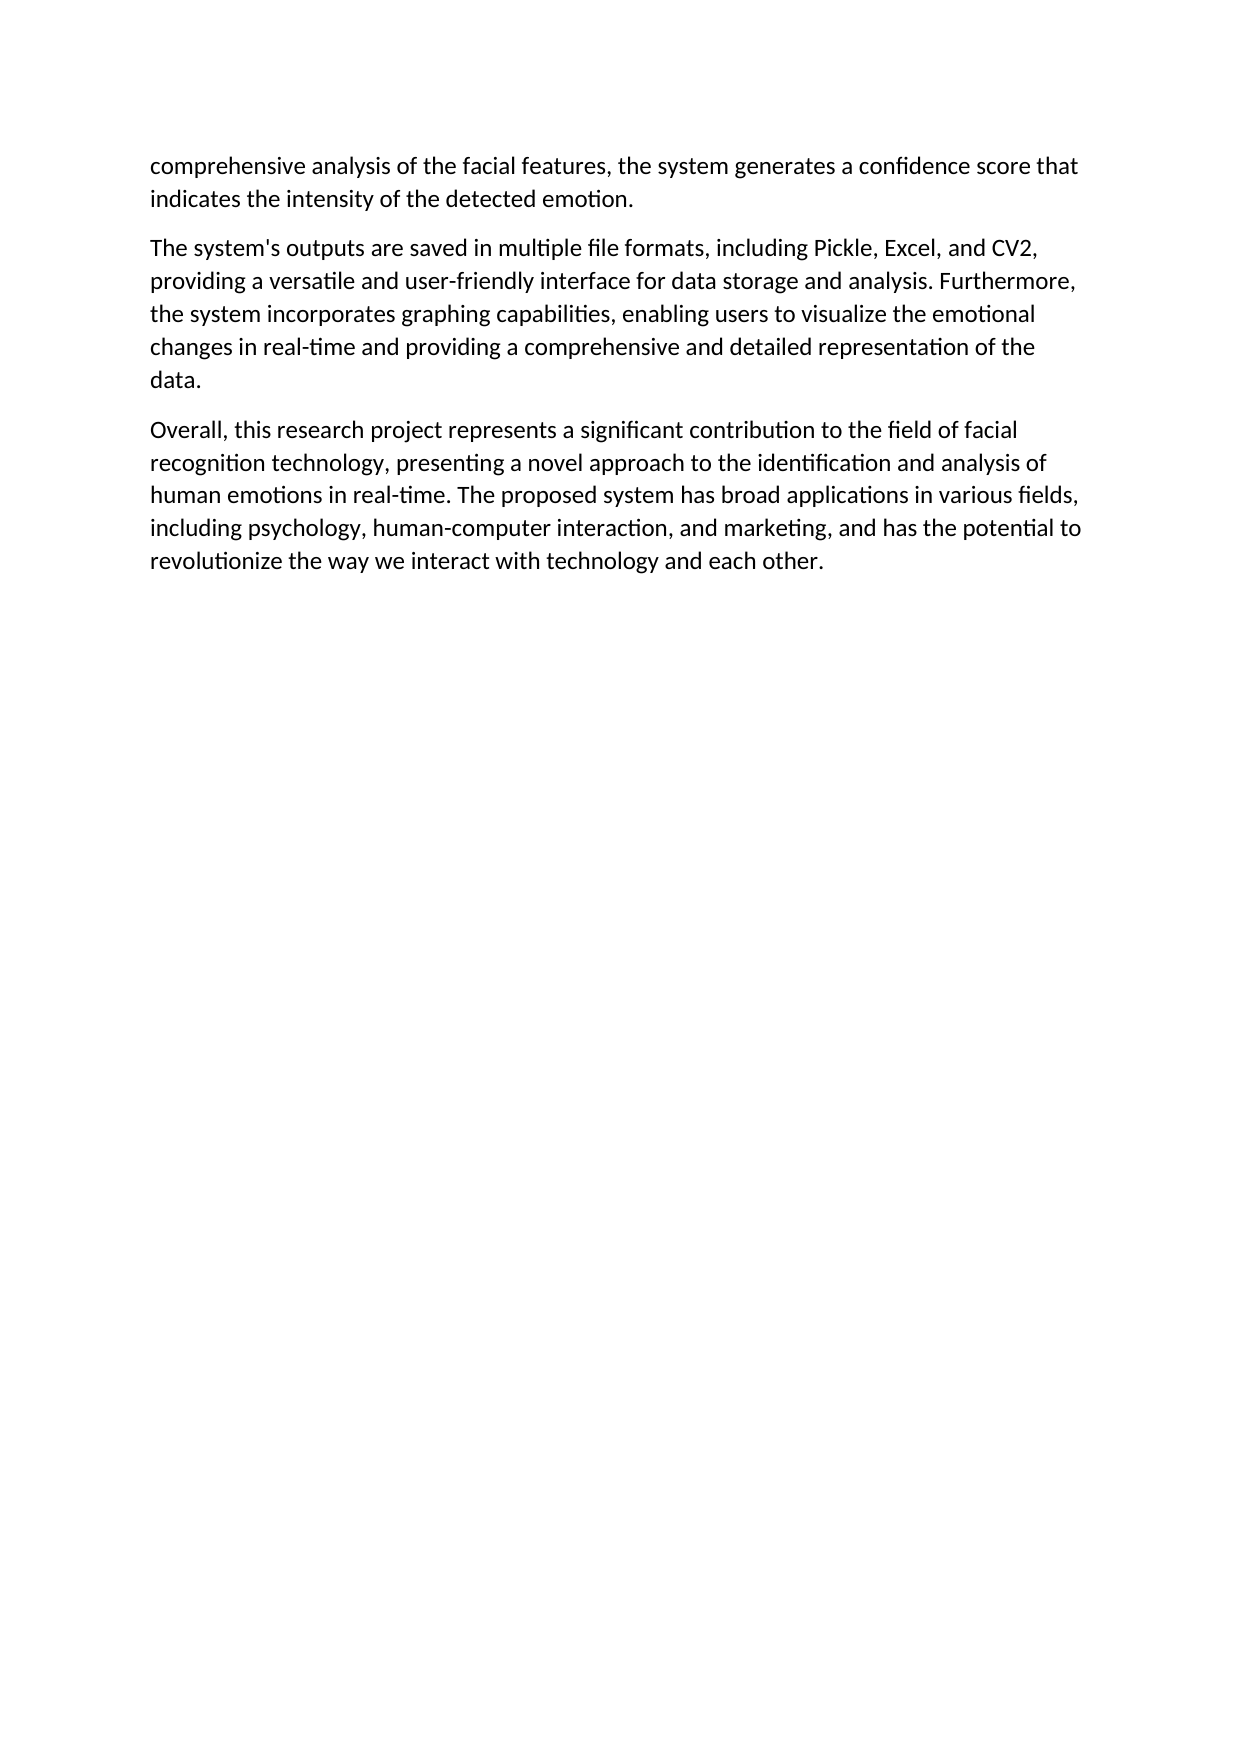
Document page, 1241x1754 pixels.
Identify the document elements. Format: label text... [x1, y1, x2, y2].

text Overall, this research project represents a significant contribution to the field of facial recognition technology, presenting a novel approach to the identification and analysis of human emotions in real-time. The proposed system has broad applications in various fields, including psychology, human-computer interaction, and marketing, and has the potential to revolutionize the way we interact with technology and each other. [150, 414, 1090, 576]
text The system's outputs are saved in multiple file formats, including Pickle, Excel, and CV2, providing a versatile and user-friendly interface for data storage and analysis. Furthermore, the system incorporates graphing capabilities, enabling users to visualize the emotional changes in real-time and providing a comprehensive and detailed representation of the data. [150, 232, 1090, 395]
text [150, 150, 1090, 213]
